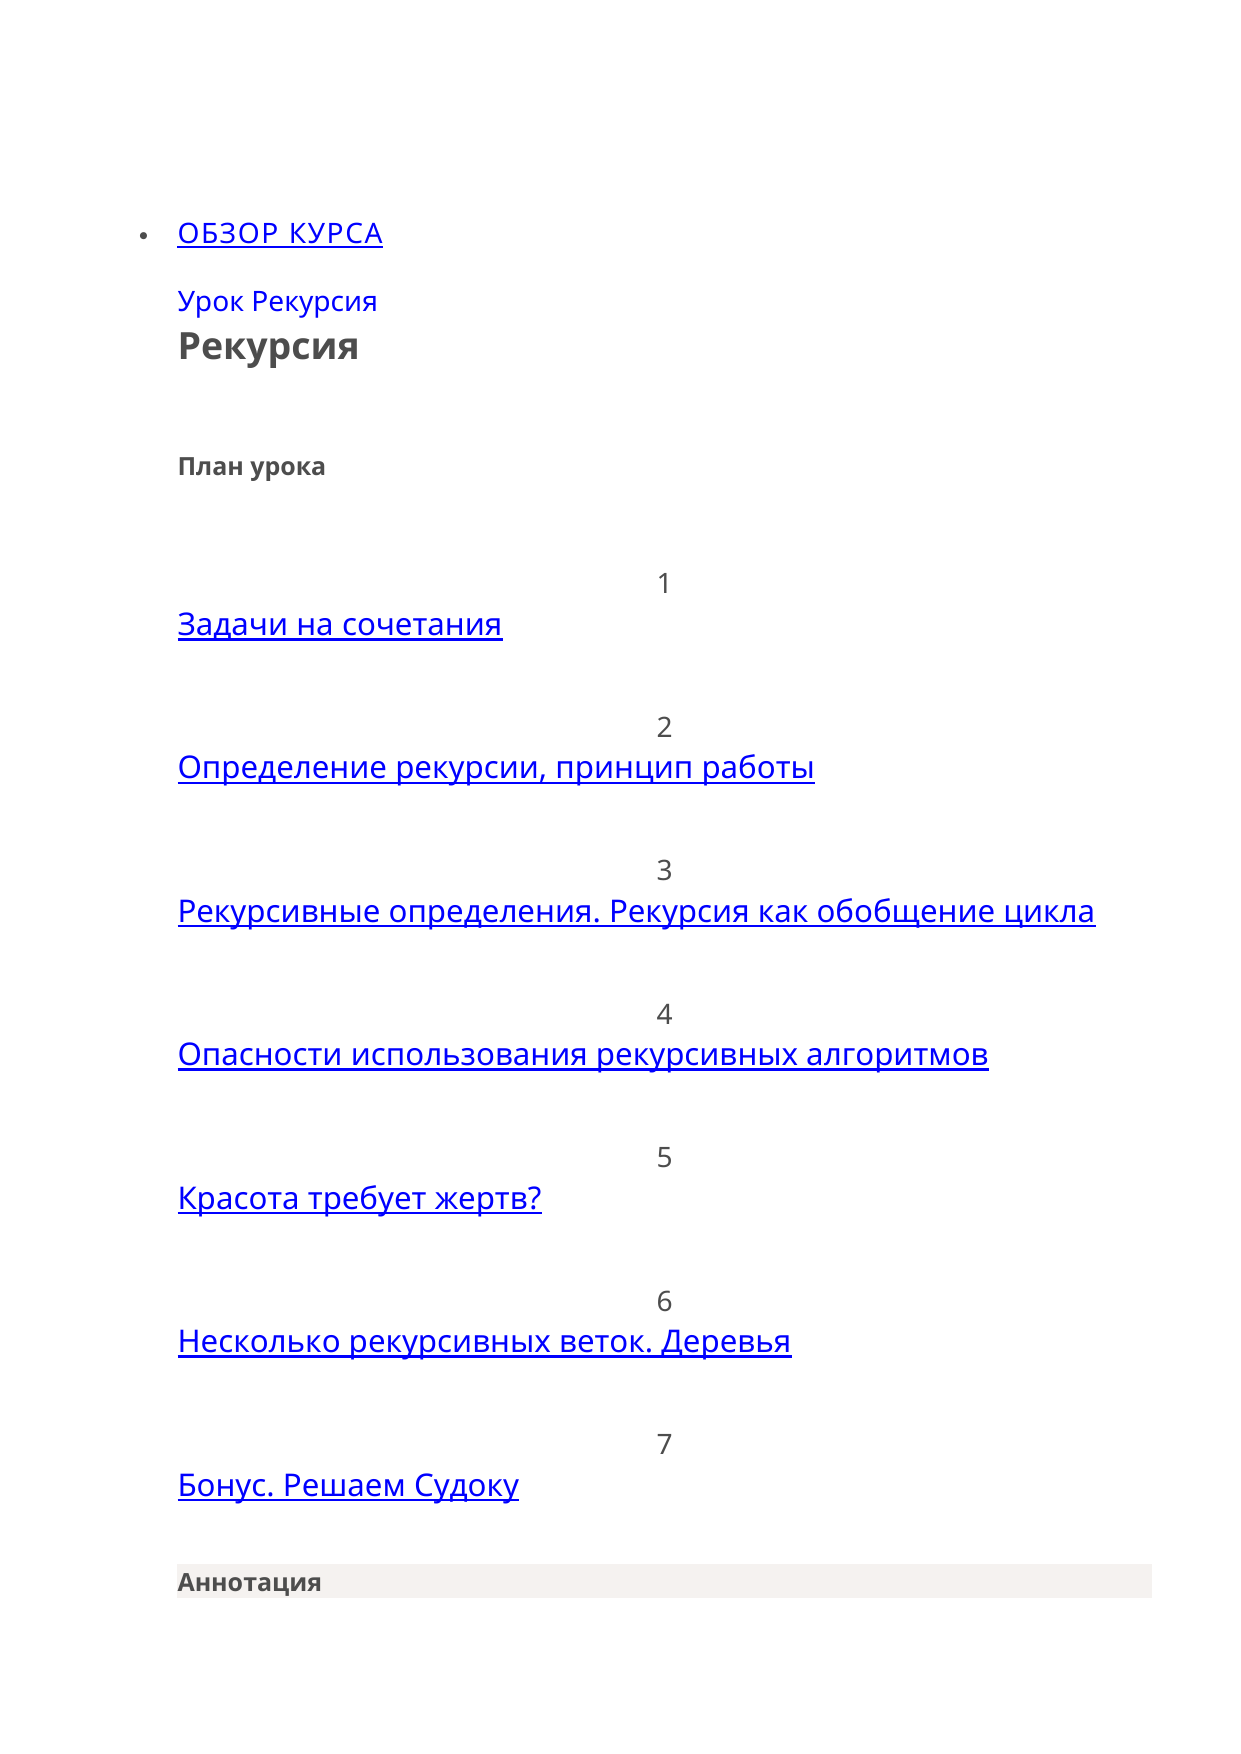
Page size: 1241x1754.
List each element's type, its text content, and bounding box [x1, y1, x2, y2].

text Определение рекурсии, принцип работы [177, 746, 1152, 788]
text 6 [177, 1257, 1152, 1319]
text Задачи на сочетания [177, 602, 1152, 645]
text Опасности использования рекурсивных алгоритмов [177, 1032, 1152, 1075]
text Урок Рекурсия [177, 281, 1152, 319]
text 1 [177, 539, 1152, 602]
text Рекурсивные определения. Рекурсия как обобщение цикла [177, 889, 1152, 932]
text 5 [177, 1113, 1152, 1176]
text 3 [177, 826, 1152, 889]
text 2 [177, 683, 1152, 746]
text Красота требует жертв? [177, 1176, 1152, 1218]
text 4 [177, 970, 1152, 1032]
text Несколько рекурсивных веток. Деревья [177, 1319, 1152, 1362]
text Бонус. Решаем Судоку [177, 1463, 1152, 1505]
text План урока [177, 448, 1152, 482]
text Аннотация [177, 1564, 1152, 1598]
text 7 [177, 1400, 1152, 1463]
list ОБЗОР КУРСА [140, 214, 1152, 252]
text Рекурсия [177, 319, 1152, 371]
